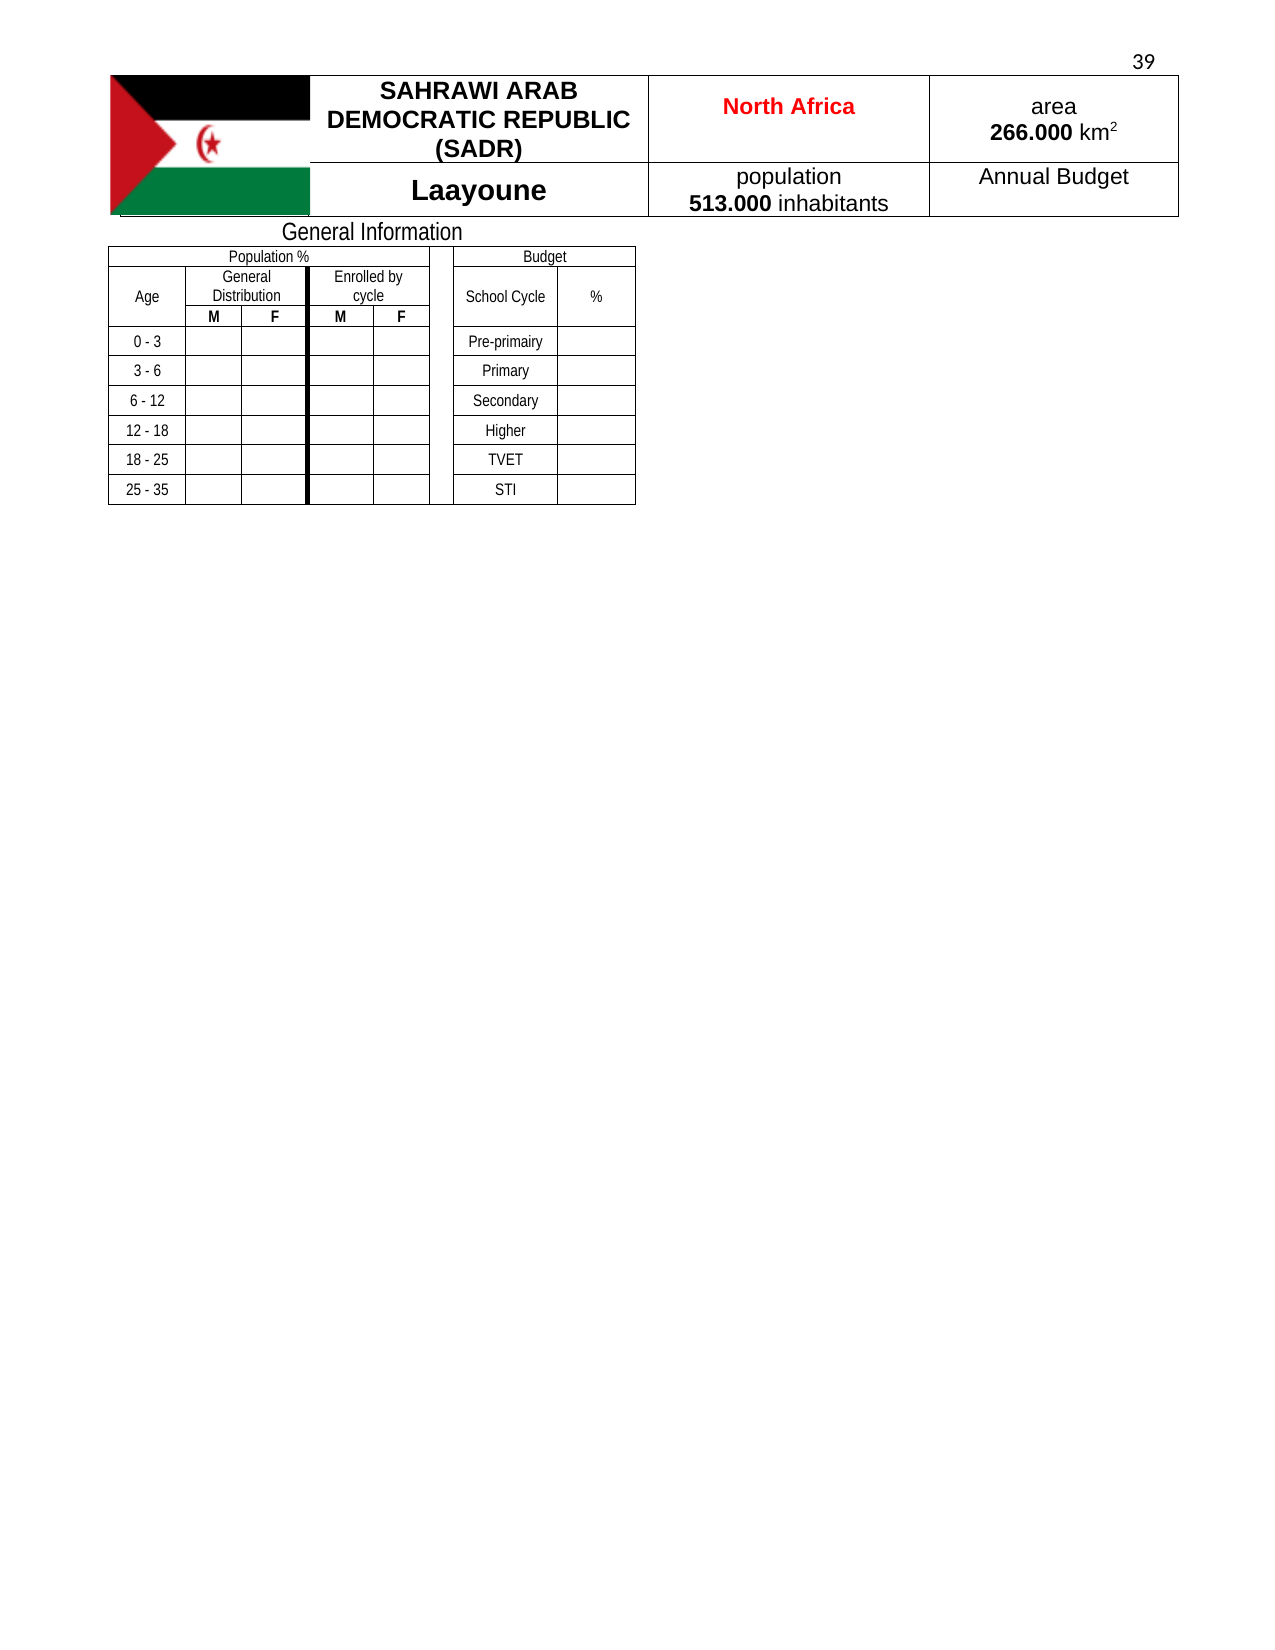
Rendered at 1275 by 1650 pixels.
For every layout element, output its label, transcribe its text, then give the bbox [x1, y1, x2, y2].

table_cell population 513.000 inhabitants [649, 163, 929, 216]
table_cell [186, 445, 241, 474]
table_cell Population % [109, 247, 429, 266]
table_cell [186, 475, 241, 504]
table_cell [310, 386, 373, 415]
table_cell 3 - 6 [109, 356, 185, 385]
table_cell M [186, 306, 241, 326]
table_cell [186, 356, 241, 385]
table_cell M [310, 306, 373, 326]
table_cell 18 - 25 [109, 445, 185, 474]
table_cell [310, 356, 373, 385]
table_cell F [374, 306, 429, 326]
table_cell [242, 356, 305, 385]
table_cell [558, 416, 635, 444]
table_cell [558, 327, 635, 355]
table_cell [310, 475, 373, 504]
table_cell [310, 416, 373, 444]
table_cell [242, 416, 305, 444]
table_cell [242, 386, 305, 415]
table_header SAHRAWI ARAB DEMOCRATIC REPUBLIC (SADR) [311, 76, 648, 162]
table_cell [242, 445, 305, 474]
table_header General Information [109, 217, 636, 246]
table_cell Secondary [454, 386, 557, 415]
table_cell [558, 356, 635, 385]
table_cell [186, 416, 241, 444]
table_cell STI [454, 475, 557, 504]
table_cell [374, 416, 429, 444]
table_cell 0 - 3 [109, 327, 185, 355]
table_cell [310, 327, 373, 355]
table_cell [242, 327, 305, 355]
table_cell General Distribution [186, 267, 305, 305]
table_cell [374, 356, 429, 385]
table_cell Higher [454, 416, 557, 444]
table_cell Primary [454, 356, 557, 385]
table_cell School Cycle [454, 267, 557, 326]
table_cell [310, 445, 373, 474]
picture [110, 75, 311, 215]
table_cell [242, 475, 305, 504]
table_cell [374, 327, 429, 355]
table_cell [558, 386, 635, 415]
table_cell [558, 475, 635, 504]
table_cell Budget [454, 247, 635, 266]
table_header North Africa [649, 76, 929, 162]
table_cell [430, 247, 453, 504]
table_cell [186, 386, 241, 415]
table_cell Laayoune [309, 163, 648, 216]
table_cell [558, 445, 635, 474]
table_cell Annual Budget [930, 163, 1178, 216]
table_header area 266.000 km2 [930, 76, 1178, 162]
table_cell % [558, 267, 635, 326]
table_cell [374, 386, 429, 415]
table_cell F [242, 306, 305, 326]
table_cell 25 - 35 [109, 475, 185, 504]
table_cell [374, 475, 429, 504]
table_cell Enrolled by cycle [310, 267, 429, 305]
table_cell Age [109, 267, 185, 326]
table_cell TVET [454, 445, 557, 474]
table_cell 12 - 18 [109, 416, 185, 444]
table_cell [374, 445, 429, 474]
table_cell Pre-primairy [454, 327, 557, 355]
table_cell [186, 327, 241, 355]
table_cell 6 - 12 [109, 386, 185, 415]
